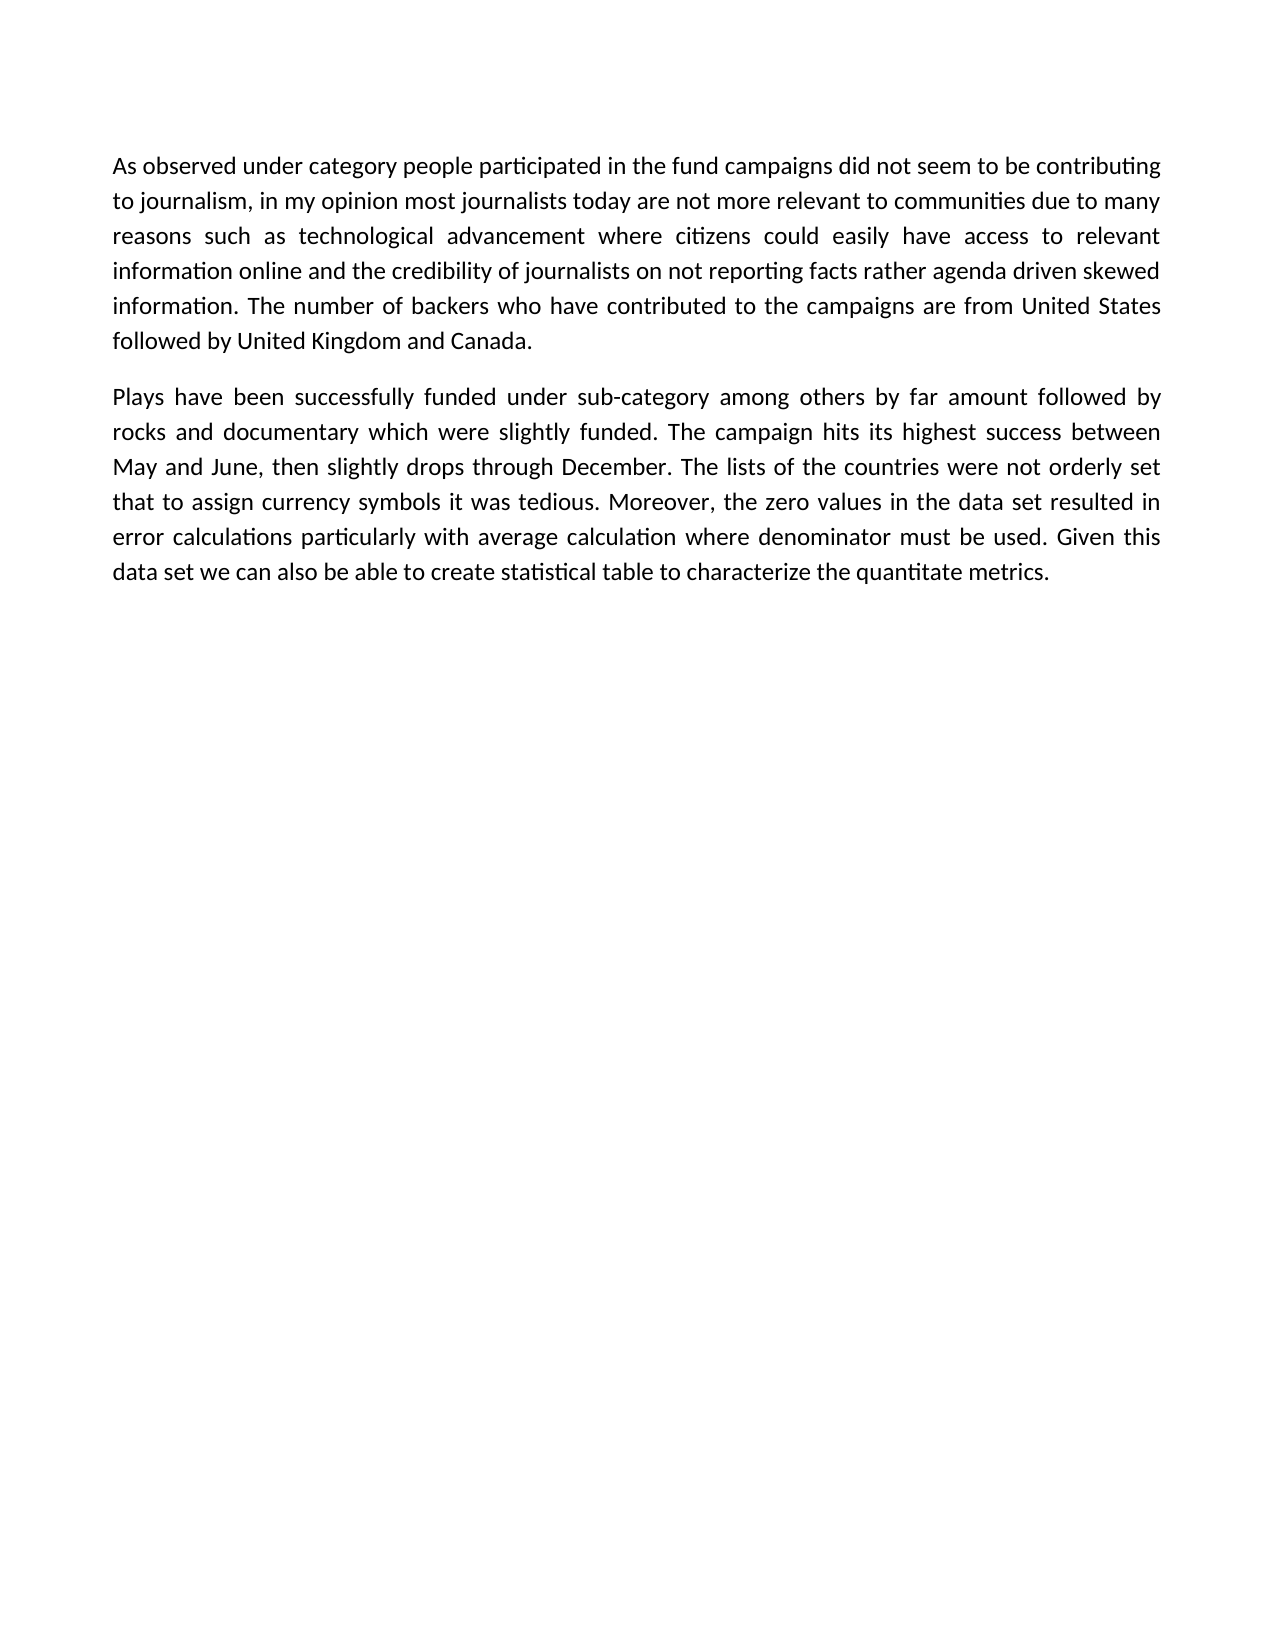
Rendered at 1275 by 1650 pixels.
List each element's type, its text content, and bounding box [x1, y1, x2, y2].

text As observed under category people participated in the fund campaigns did not seem to be contributing to journalism, in my opinion most journalists today are not more relevant to communities due to many reasons such as technological advancement where citizens could easily have access to relevant information online and the credibility of journalists on not reporting facts rather agenda driven skewed information. The number of backers who have contributed to the campaigns are from United States followed by United Kingdom and Canada. [112, 150, 1162, 356]
text Plays have been successfully funded under sub-category among others by far amount followed by rocks and documentary which were slightly funded. The campaign hits its highest success between May and June, then slightly drops through December. The lists of the countries were not orderly set that to assign currency symbols it was tedious. Moreover, the zero values in the data set resulted in error calculations particularly with average calculation where denominator must be used. Given this data set we can also be able to create statistical table to characterize the quantitate metrics. [112, 381, 1162, 586]
